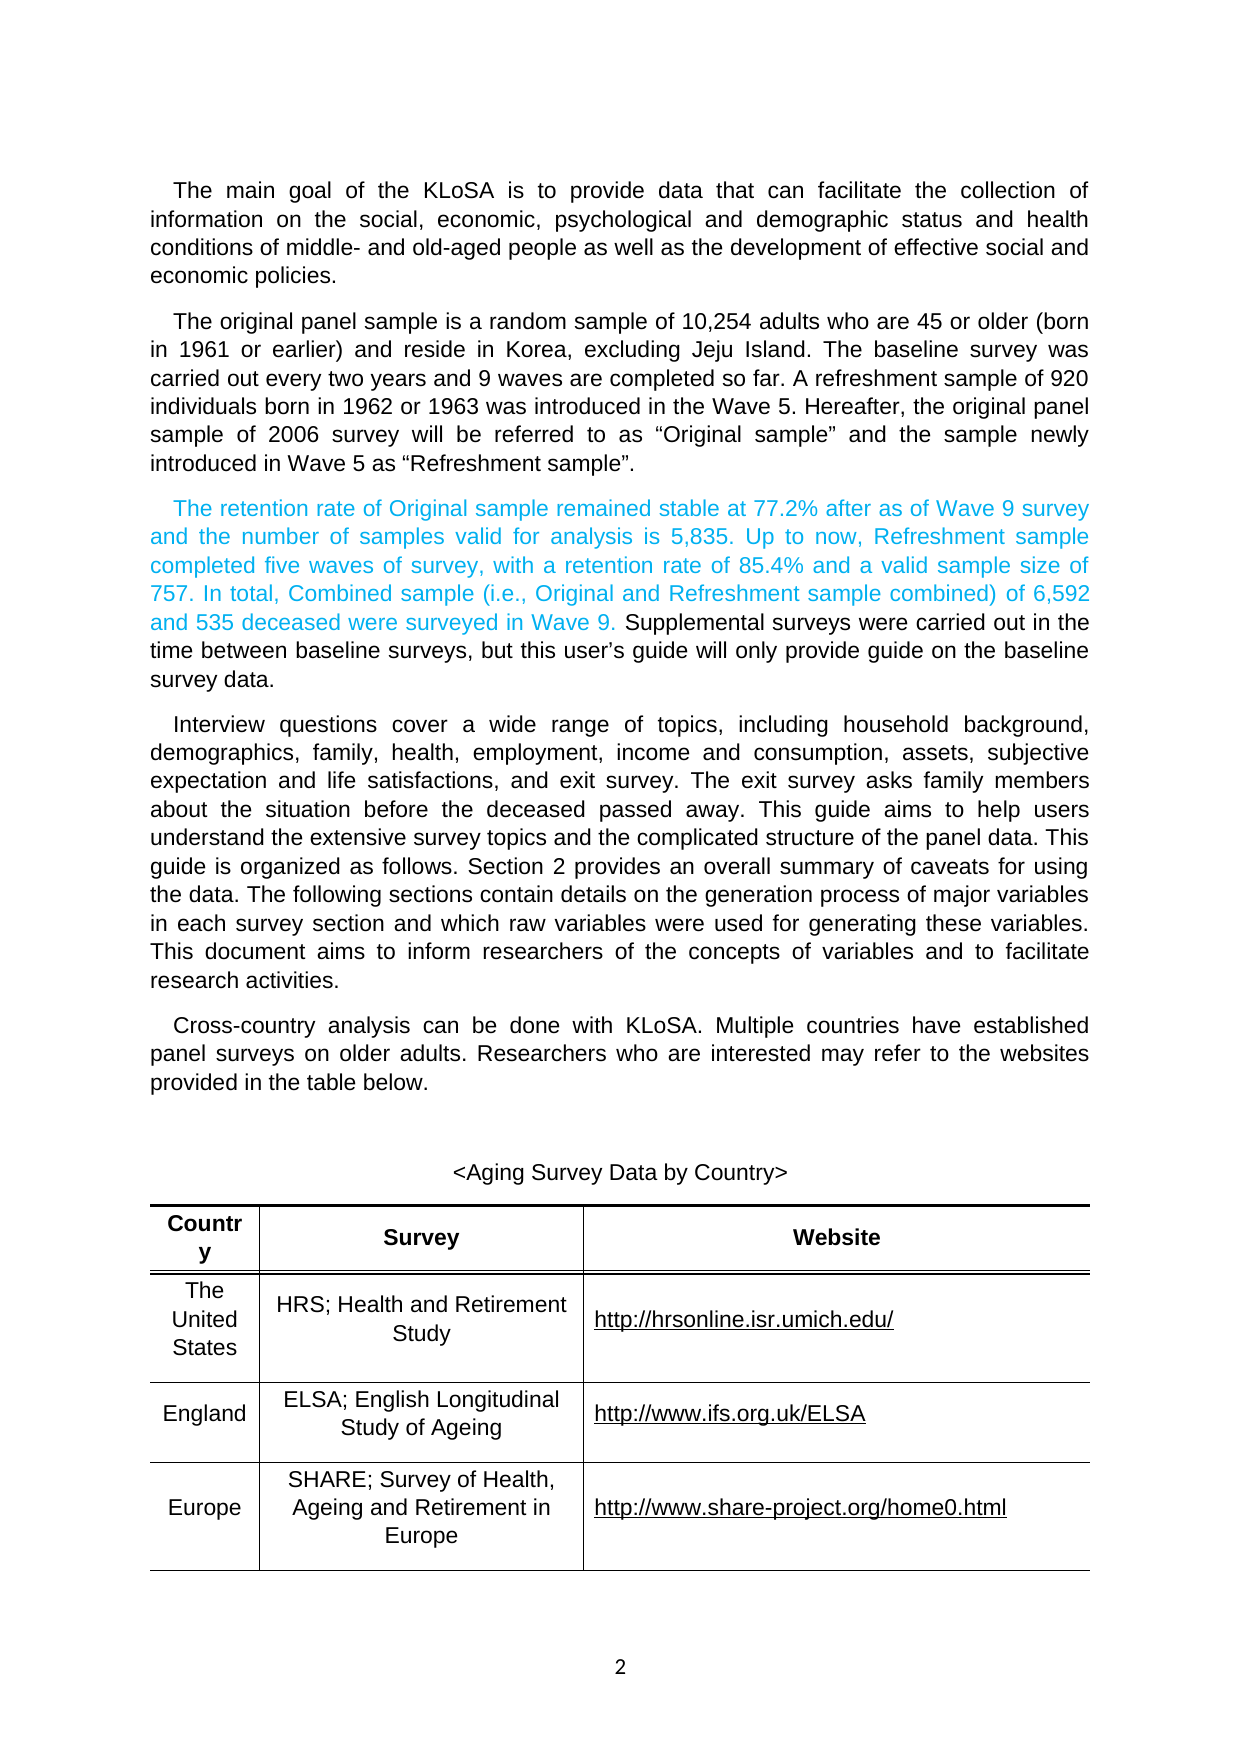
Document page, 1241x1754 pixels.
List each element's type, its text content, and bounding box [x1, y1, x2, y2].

table_cell Europe [150, 1463, 259, 1570]
table_cell SHARE; Survey of Health, Ageing and Retirement in Europe [260, 1463, 583, 1570]
table_header Website [584, 1207, 1090, 1270]
table_cell England [150, 1383, 259, 1462]
text The original panel sample is a random sample of 10,254 adults who are 45 or older (born in 1961 or earlier) and reside in Korea, excluding Jeju Island. The baseline survey was carried out every two years and 9 waves are completed so far. A refreshment sample of 920 individuals born in 1962 or 1963 was introduced in the Wave 5. Hereafter, the original panel sample of 2006 survey will be referred to as “Original sample” and the sample newly introduced in Wave 5 as “Refreshment sample”. [150, 308, 1090, 476]
table_cell HRS; Health and Retirement Study [260, 1275, 583, 1382]
text <Aging Survey Data by Country> [150, 1159, 1090, 1185]
table_cell http://www.ifs.org.uk/ELSA [584, 1383, 1090, 1462]
text Cross-country analysis can be done with KLoSA. Multiple countries have established panel surveys on older adults. Researchers who are interested may refer to the websites provided in the table below. [150, 1012, 1090, 1095]
table_header Survey [260, 1207, 583, 1270]
text Interview questions cover a wide range of topics, including household background, demographics, family, health, employment, income and consumption, assets, subjective expectation and life satisfactions, and exit survey. The exit survey asks family members about the situation before the deceased passed away. This guide aims to help users understand the extensive survey topics and the complicated structure of the panel data. This guide is organized as follows. Section 2 provides an overall summary of caveats for using the data. The following sections contain details on the generation process of major variables in each survey section and which raw variables were used for generating these variables. This document aims to inform researchers of the concepts of variables and to facilitate research activities. [150, 711, 1090, 993]
text The retention rate of Original sample remained stable at 77.2% after as of Wave 9 survey and the number of samples valid for analysis is 5,835. Up to now, Refreshment sample completed five waves of survey, with a retention rate of 85.4% and a valid sample size of 757. In total, Combined sample (i.e., Original and Refreshment sample combined) of 6,592 and 535 deceased were surveyed in Wave 9. Supplemental surveys were carried out in the time between baseline surveys, but this user’s guide will only provide guide on the baseline survey data. [150, 495, 1090, 692]
table_cell http://www.share-project.org/home0.html [584, 1463, 1090, 1570]
table_cell http://hrsonline.isr.umich.edu/ [584, 1275, 1090, 1382]
table_header Country [150, 1207, 259, 1270]
table_cell ELSA; English Longitudinal Study of Ageing [260, 1383, 583, 1462]
text The main goal of the KLoSA is to provide data that can facilitate the collection of information on the social, economic, psychological and demographic status and health conditions of middle- and old-aged people as well as the development of effective social and economic policies. [150, 177, 1090, 289]
table_cell The United States [150, 1275, 259, 1382]
